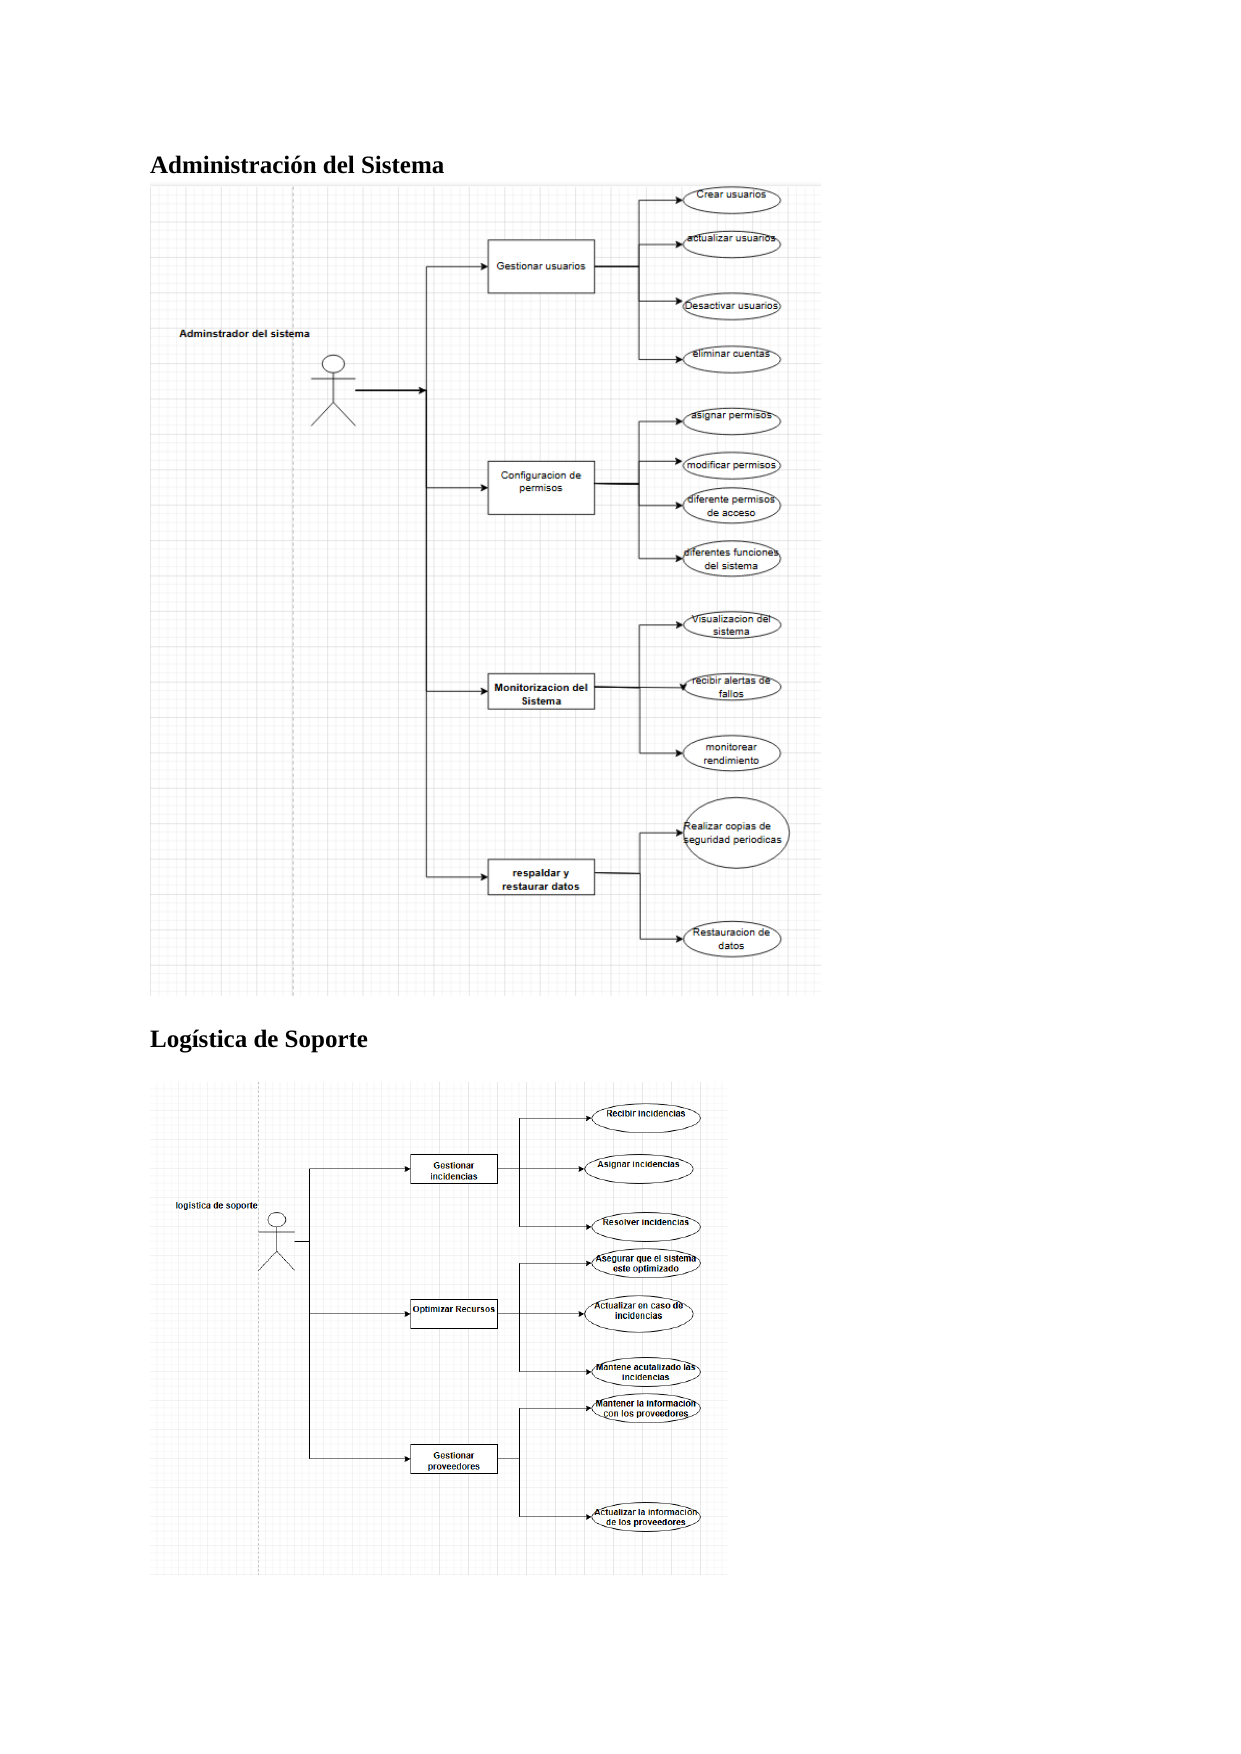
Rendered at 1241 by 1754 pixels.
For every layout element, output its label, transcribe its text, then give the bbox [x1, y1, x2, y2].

picture [150, 1082, 728, 1575]
picture [150, 182, 822, 996]
text Logística de Soporte [150, 1024, 1090, 1053]
